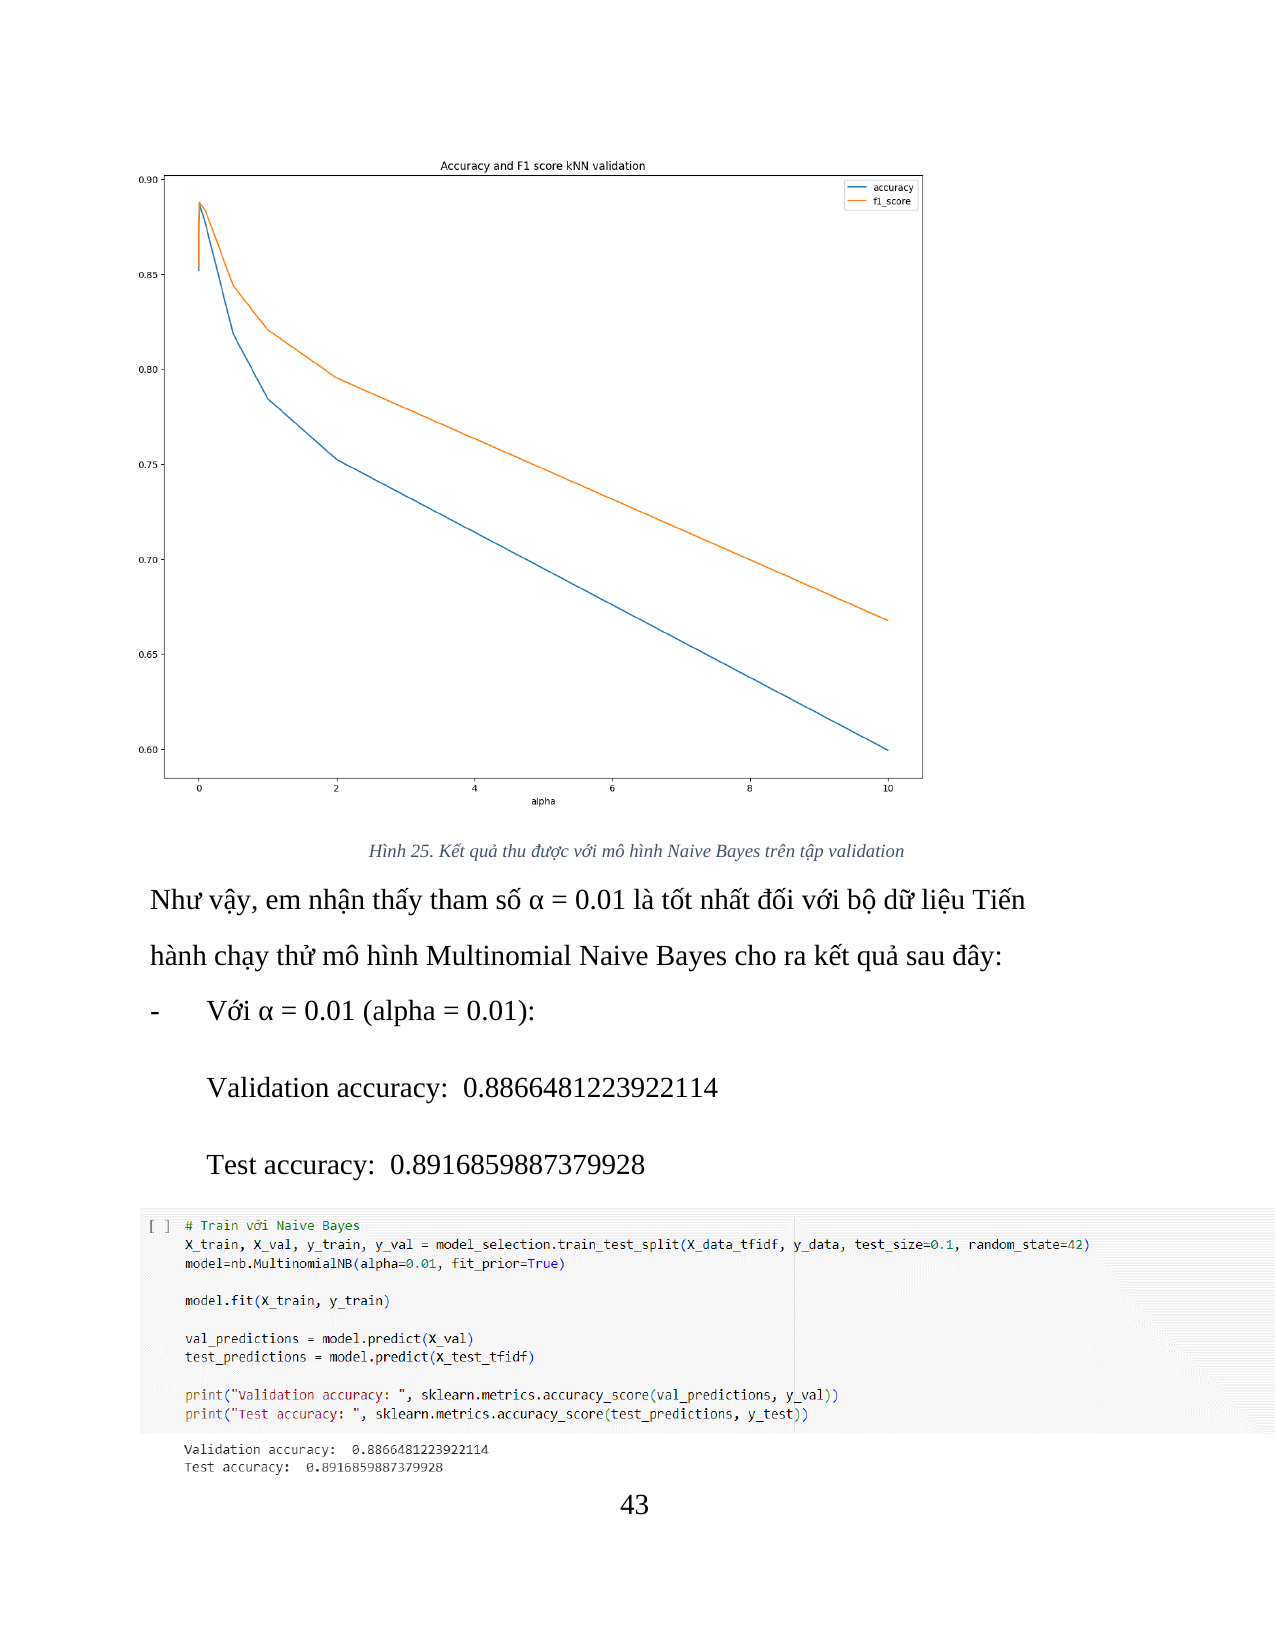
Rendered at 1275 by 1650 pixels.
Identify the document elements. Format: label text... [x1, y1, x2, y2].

text Validation accuracy: 0.8866481223922114 [131, 1070, 853, 1103]
text Test accuracy: 0.8916859887379928 [131, 1147, 853, 1202]
picture [131, 1202, 1275, 1479]
text Hình 25. Kết quả thu được với mô hình Naive Bayes trên tập validation [137, 840, 1137, 862]
text - Với α = 0.01 (alpha = 0.01): [150, 993, 1064, 1027]
text Như vậy, em nhận thấy tham số α = 0.01 là tốt nhất đối với bộ dữ liệu Tiến hành chạy thử mô hình Multinomial Naive Bayes cho ra kết quả sau đây: [150, 882, 1064, 971]
picture [131, 154, 928, 812]
